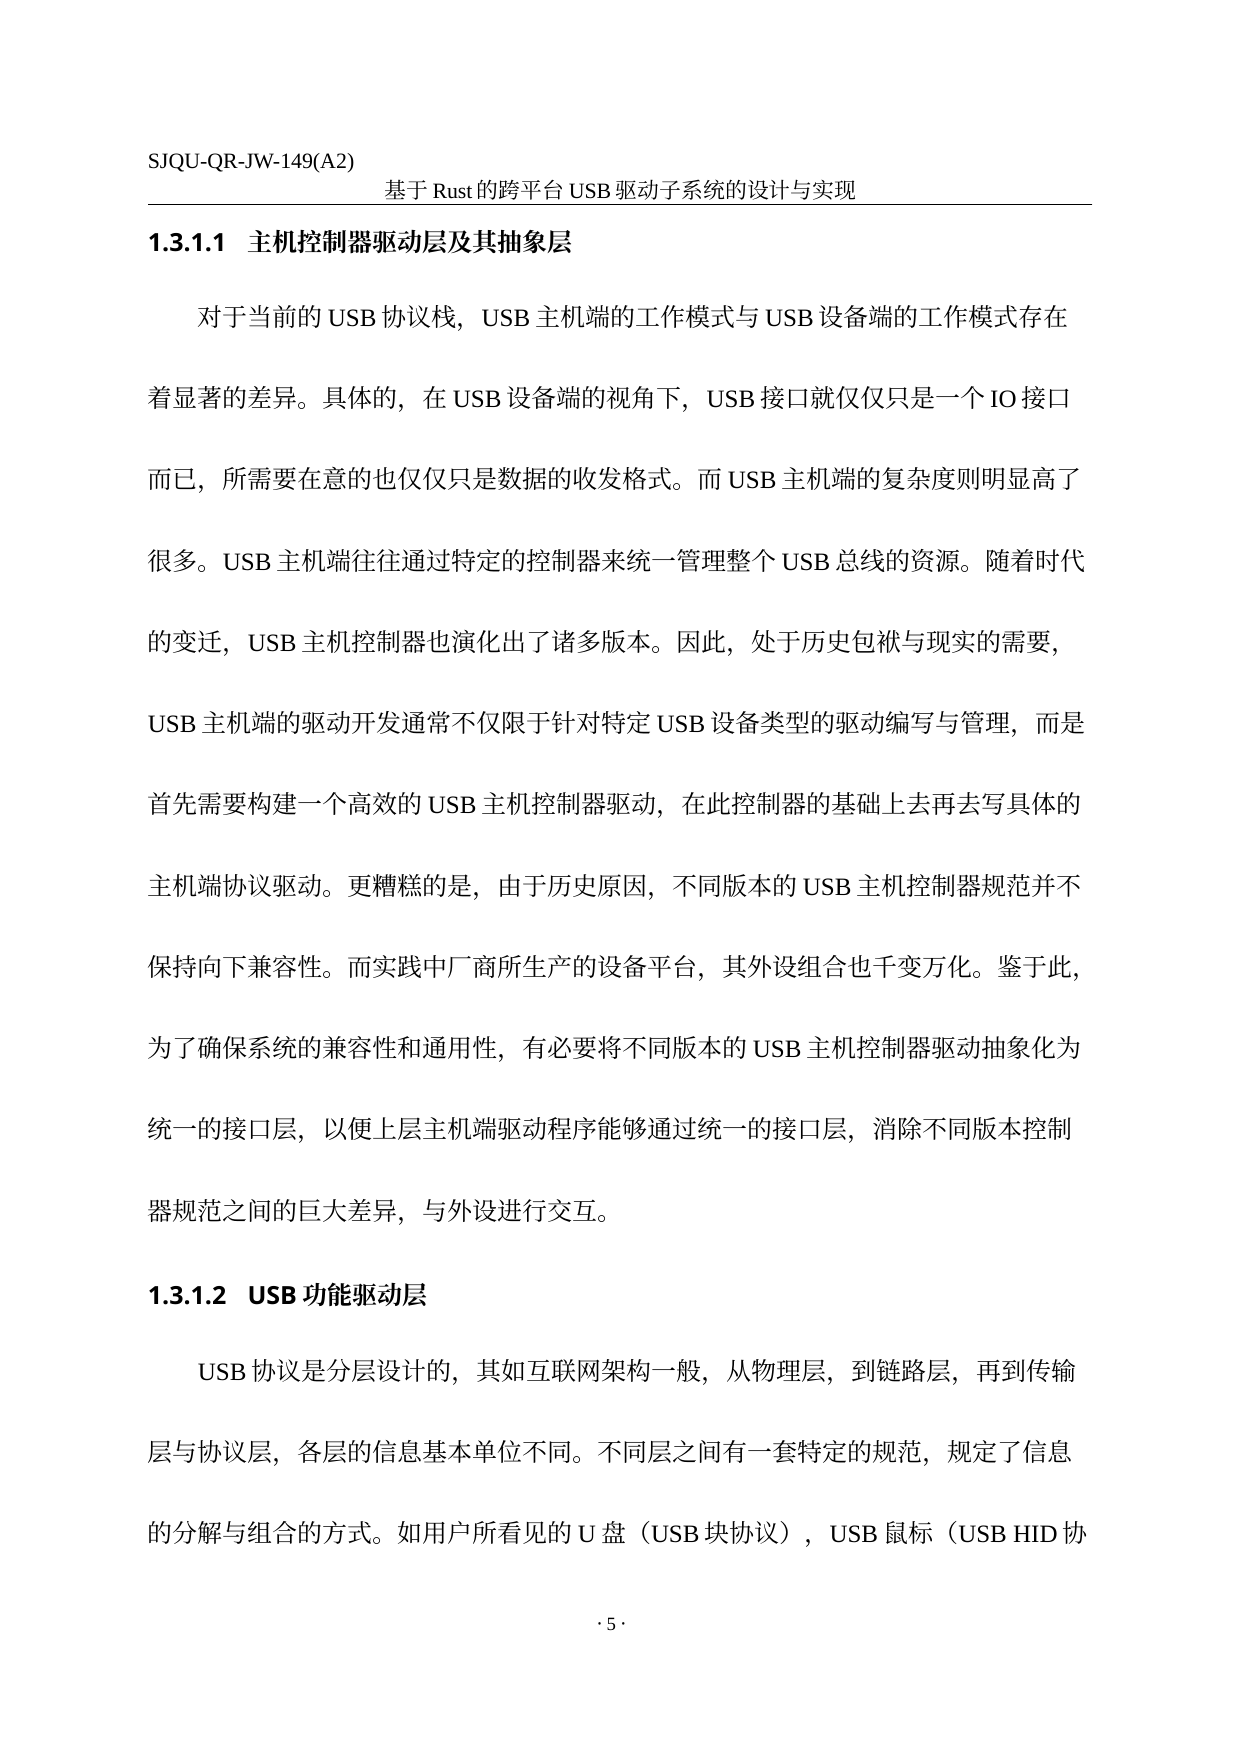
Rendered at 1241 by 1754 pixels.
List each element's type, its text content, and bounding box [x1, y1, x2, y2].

text 对于当前的USB协议栈，USB主机端的工作模式与USB设备端的工作模式存在着显著的差异。具体的，在USB设备端的视角下，USB接口就仅仅只是一个IO接口而已，所需要在意的也仅仅只是数据的收发格式。而USB主机端的复杂度则明显高了很多。USB主机端往往通过特定的控制器来统一管理整个USB总线的资源。随着时代的变迁，USB主机控制器也演化出了诸多版本。因此，处于历史包袱与现实的需要，USB主机端的驱动开发通常不仅限于针对特定USB设备类型的驱动编写与管理，而是首先需要构建一个高效的USB主机控制器驱动，在此控制器的基础上去再去写具体的主机端协议驱动。更糟糕的是，由于历史原因，不同版本的USB主机控制器规范并不保持向下兼容性。而实践中厂商所生产的设备平台，其外设组合也千变万化。鉴于此，为了确保系统的兼容性和通用性，有必要将不同版本的USB主机控制器驱动抽象化为统一的接口层，以便上层主机端驱动程序能够通过统一的接口层，消除不同版本控制器规范之间的巨大差异，与外设进行交互。 [148, 283, 1092, 1242]
subtitle USB功能驱动层 [148, 1261, 1092, 1326]
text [148, 1337, 1092, 1564]
subtitle 主机控制器驱动层及其抽象层 [148, 208, 1092, 273]
